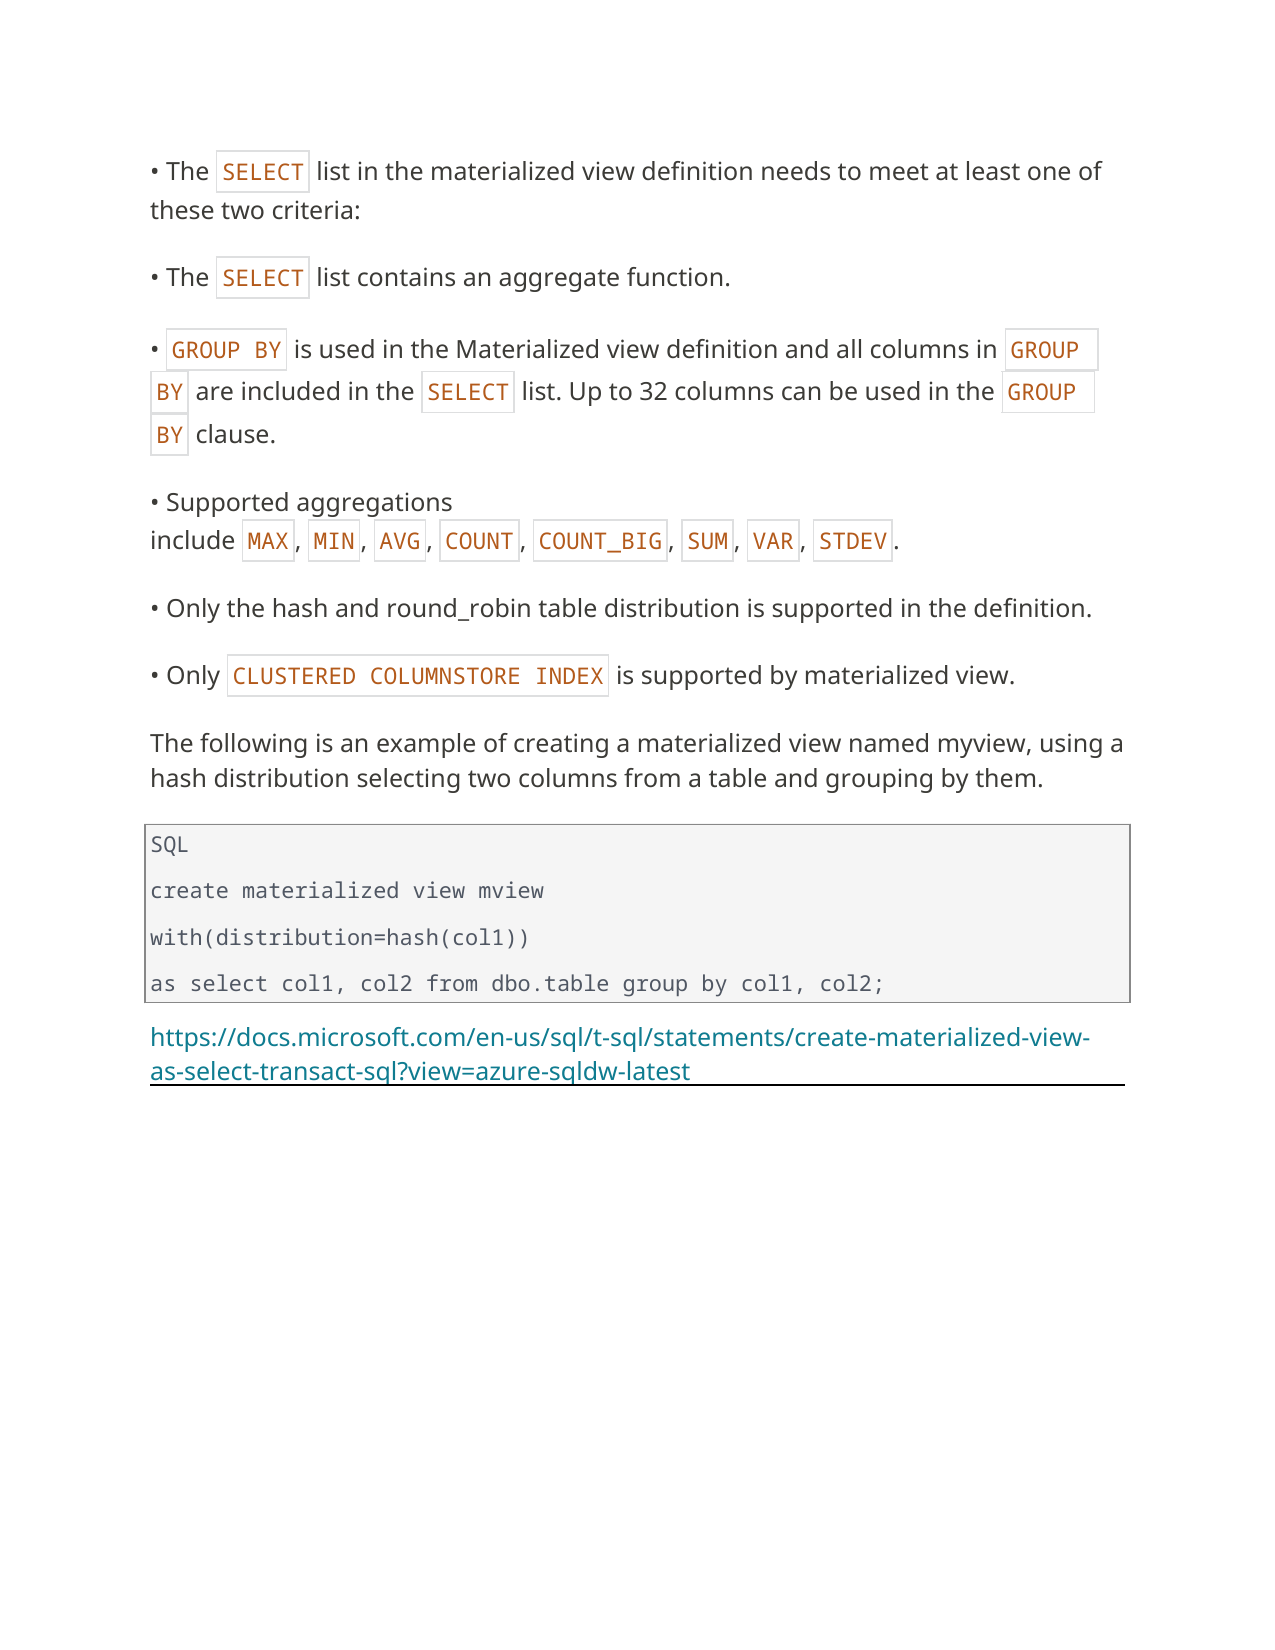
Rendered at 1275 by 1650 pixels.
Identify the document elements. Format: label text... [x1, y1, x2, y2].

text SQL [146, 825, 1129, 859]
text • GROUP BY is used in the Materialized view definition and all columns in GROUP BY are included in the SELECT list. Up to 32 columns can be used in the GROUP BY clause. [189, 328, 1125, 456]
text https://docs.microsoft.com/en-us/sql/t-sql/statements/create-materialized-view-as-select-transact-sql?view=azure-sqldw-latest [150, 1020, 1125, 1084]
text as select col1, col2 from dbo.table group by col1, col2; [146, 962, 1129, 1002]
text • The SELECT list in the materialized view definition needs to meet at least one of these two criteria: [150, 150, 1125, 227]
text • Only the hash and round_robin table distribution is supported in the definition. [150, 591, 1125, 625]
text • The SELECT list contains an aggregate function. [310, 256, 1125, 299]
text • Supported aggregations include MAX, MIN, AVG, COUNT, COUNT_BIG, SUM, VAR, STDEV. [150, 485, 1125, 562]
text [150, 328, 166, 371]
text • Only CLUSTERED COLUMNSTORE INDEX is supported by materialized view. [609, 654, 1125, 697]
text The following is an example of creating a materialized view named myview, using a hash distribution selecting two columns from a table and grouping by them. [150, 726, 1125, 794]
text with(distribution=hash(col1)) [146, 916, 1129, 951]
text create materialized view mview [146, 870, 1129, 905]
